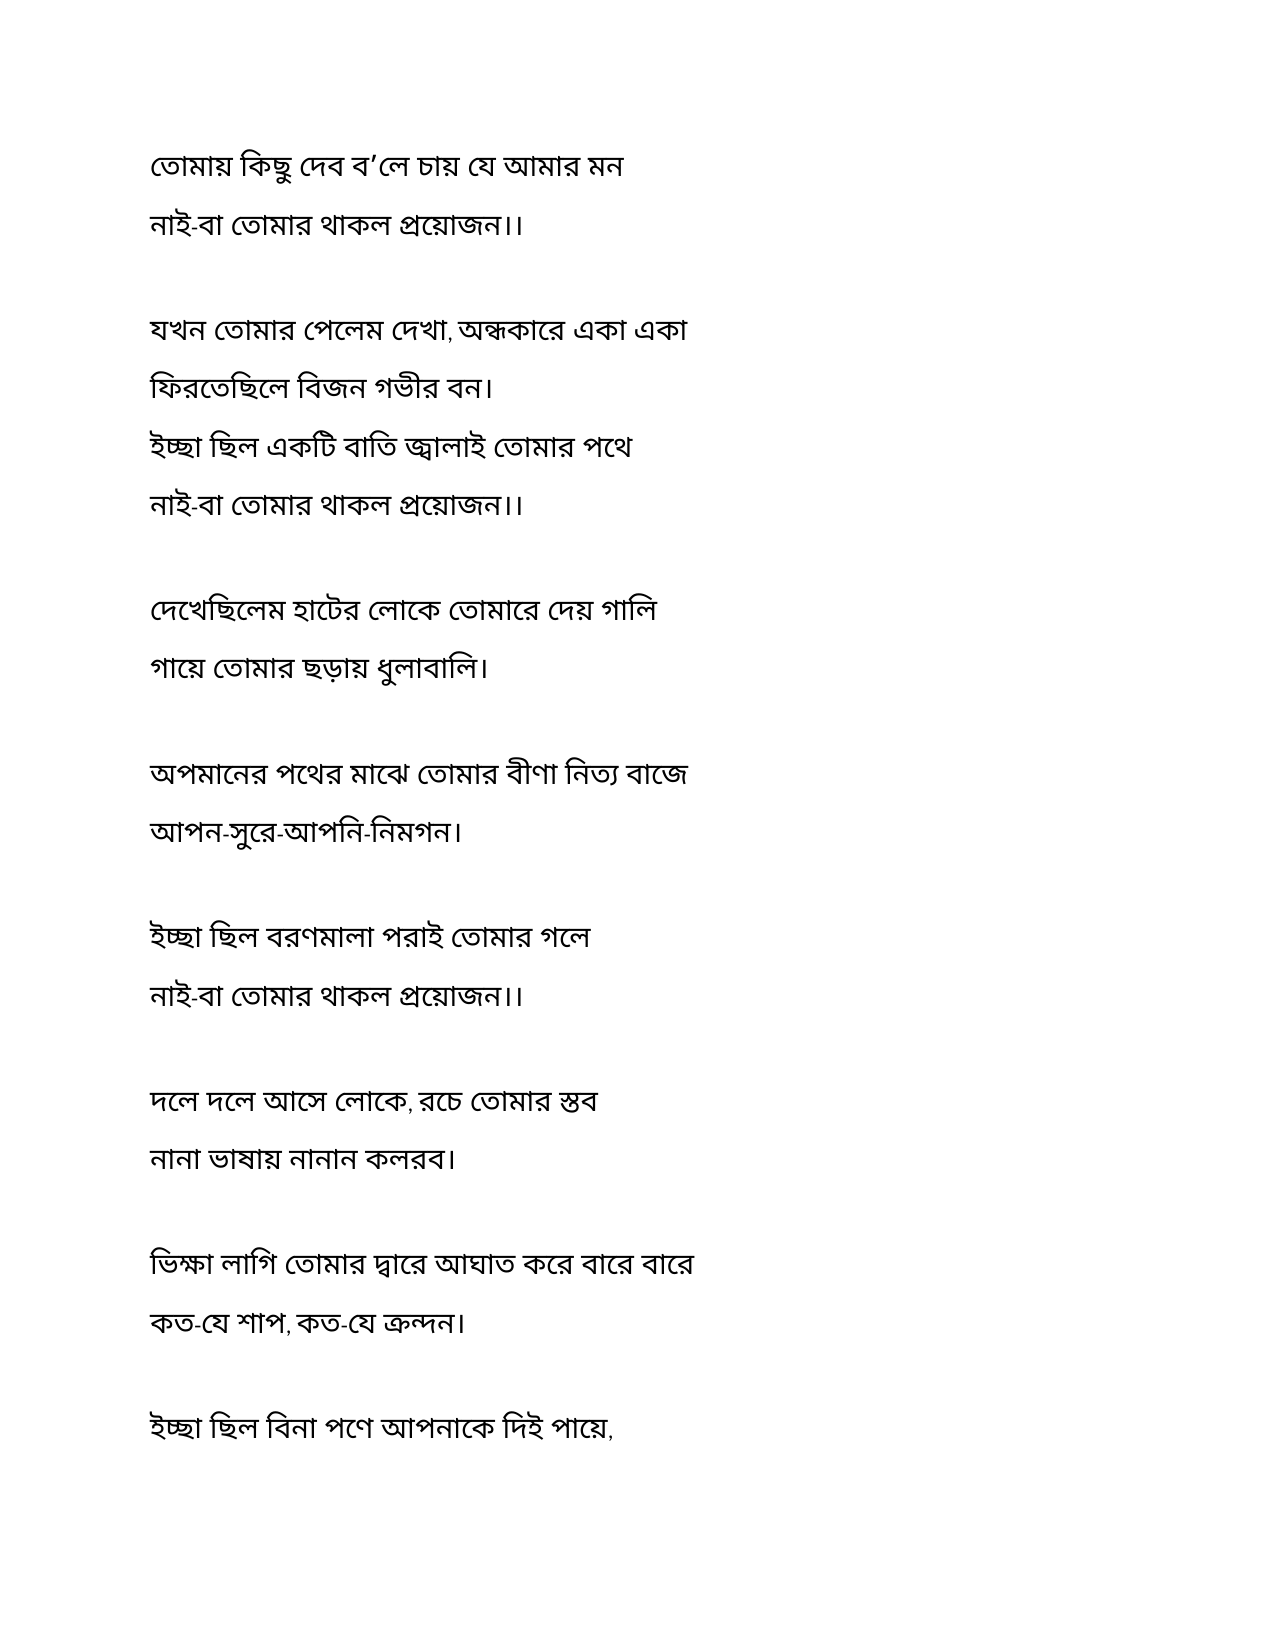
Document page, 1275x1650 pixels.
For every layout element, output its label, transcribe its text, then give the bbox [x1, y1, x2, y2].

text দেখেছিলেম হাটের লোকে তোমারে দেয় গালি [150, 594, 1125, 632]
text নাই-বা তোমার থাকল প্রয়োজন।। [150, 979, 1125, 1018]
text ফিরতেছিলে বিজন গভীর বন। [150, 372, 1125, 411]
text দলে দলে আসে লোকে, রচে তোমার স্তব [150, 1084, 1125, 1123]
text নাই-বা তোমার থাকল প্রয়োজন।। [150, 488, 1125, 527]
text ইচ্ছা ছিল একটি বাতি জ্বালাই তোমার পথে [150, 430, 1125, 469]
text গায়ে তোমার ছড়ায় ধুলাবালি। [150, 652, 1125, 691]
text ইচ্ছা ছিল বিনা পণে আপনাকে দিই পায়ে, [150, 1411, 1125, 1450]
text ইচ্ছা ছিল বরণমালা পরাই তোমার গলে [150, 921, 1125, 959]
text যখন তোমার পেলেম দেখা, অন্ধকারে একা একা [150, 313, 1125, 352]
text তোমায় কিছু দেব ব’লে চায় যে আমার মন [150, 150, 1125, 189]
text অপমানের পথের মাঝে তোমার বীণা নিত্য বাজে [150, 757, 1125, 796]
text আপন-সুরে-আপনি-নিমগন। [150, 816, 1125, 854]
text কত-যে শাপ, কত-যে ক্রন্দন। [150, 1306, 1125, 1345]
text নানা ভাষায় নানান কলরব। [150, 1143, 1125, 1181]
text ভিক্ষা লাগি তোমার দ্বারে আঘাত করে বারে বারে [150, 1248, 1125, 1287]
text নাই-বা তোমার থাকল প্রয়োজন।। [150, 208, 1125, 247]
